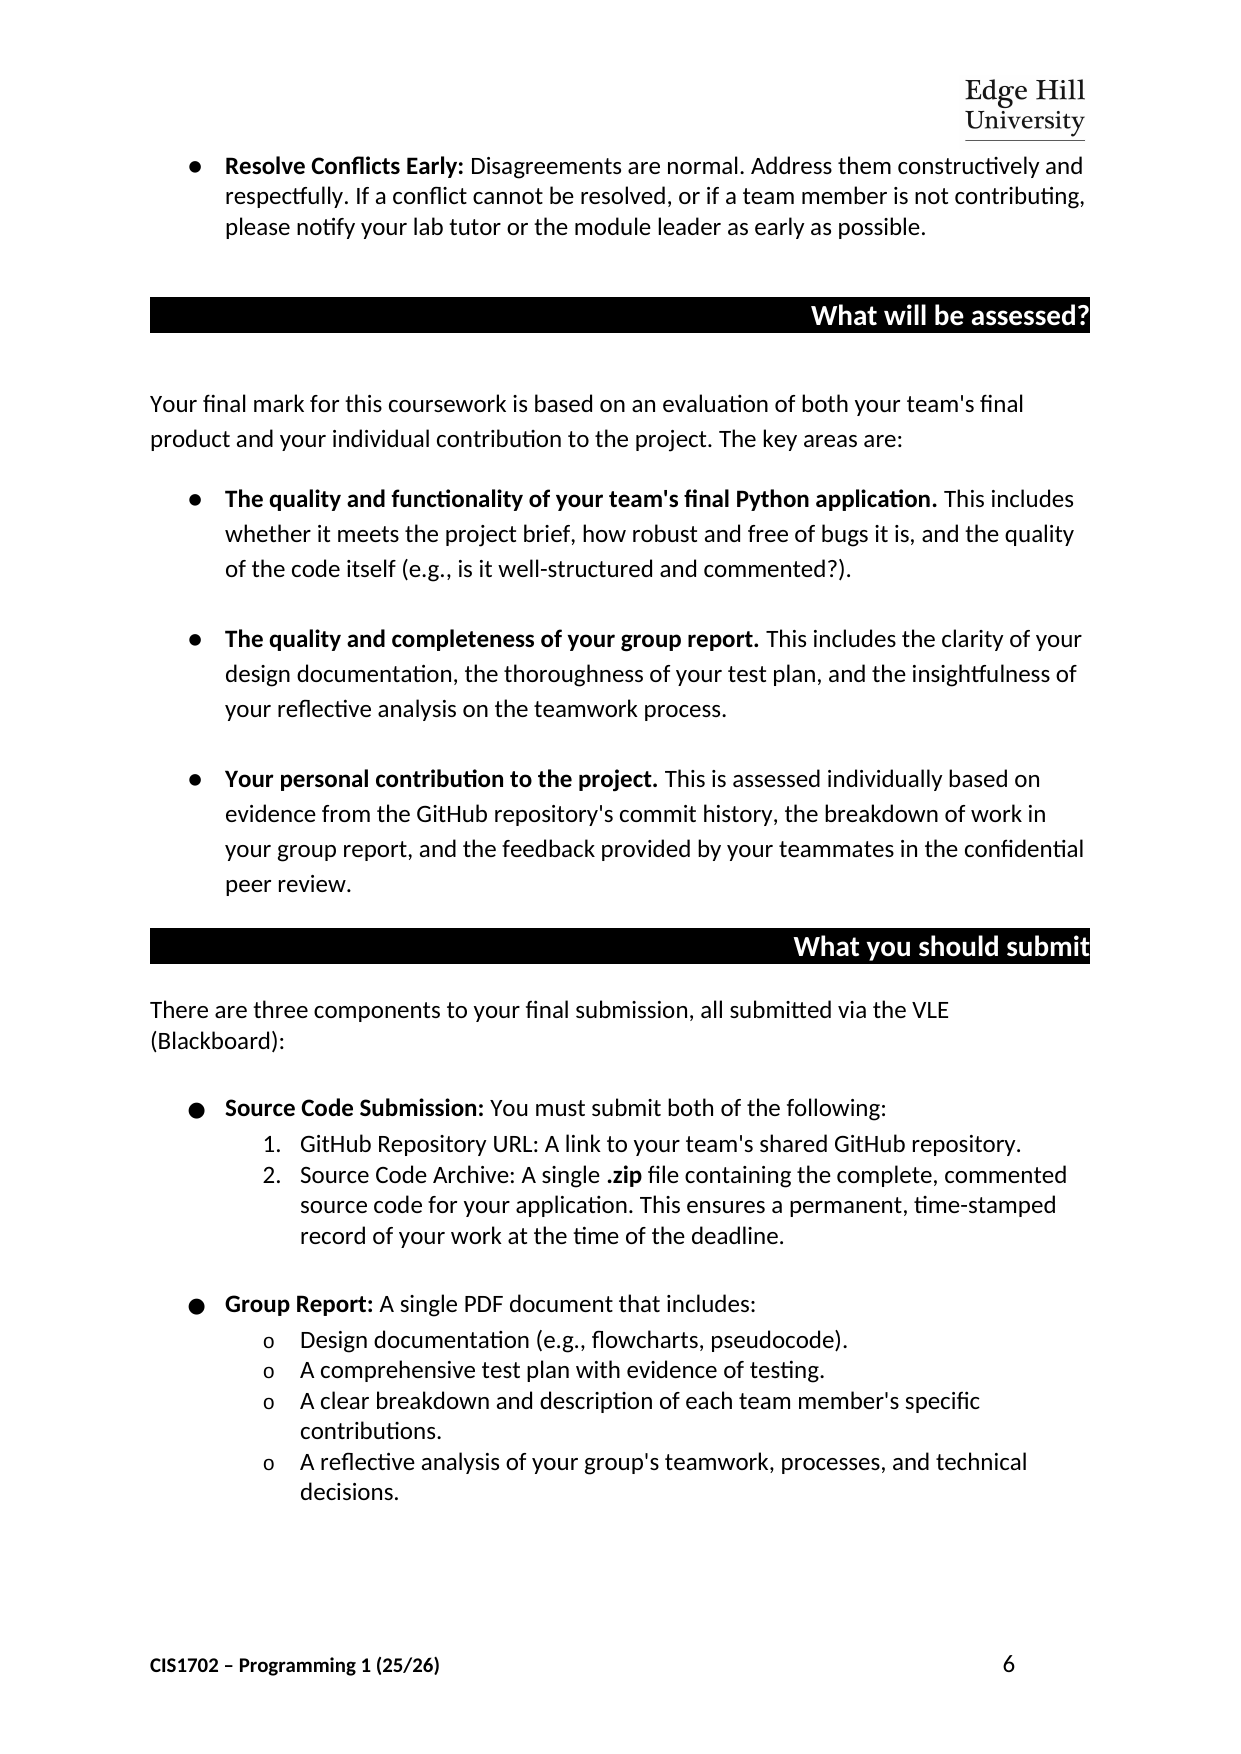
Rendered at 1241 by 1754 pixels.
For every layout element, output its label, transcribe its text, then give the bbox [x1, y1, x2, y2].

picture [959, 75, 1091, 149]
list Resolve Conflicts Early: Disagreements are normal. Address them constructively and respectfully. If a conflict cannot be resolved, or if a team member is not contributing, please notify your lab tutor or the module leader as early as possible. [187, 150, 1090, 242]
text What you should submit [150, 928, 1090, 964]
list Design documentation (e.g., flowcharts, pseudocode). [262, 1324, 1090, 1354]
list A reflective analysis of your group's teamwork, processes, and technical decisions. [262, 1446, 1090, 1538]
list Source Code Archive: A single .zip file containing the complete, commented source code for your application. This ensures a permanent, time-stamped record of your work at the time of the deadline. [262, 1159, 1090, 1281]
list Group Report: A single PDF document that includes: [187, 1281, 1090, 1324]
list Source Code Submission: You must submit both of the following: [187, 1086, 1090, 1129]
list The quality and functionality of your team's final Python application. This includes whether it meets the project brief, how robust and free of bugs it is, and the quality of the code itself (e.g., is it well-structured and commented?). [187, 483, 1090, 619]
text What will be assessed? [150, 297, 1090, 333]
list GitHub Repository URL: A link to your team's shared GitHub repository. [262, 1129, 1090, 1159]
list The quality and completeness of your group report. This includes the clarity of your design documentation, the thoroughness of your test plan, and the insightfulness of your reflective analysis on the teamwork process. [187, 623, 1090, 759]
text Your final mark for this coursework is based on an evaluation of both your team's final product and your individual contribution to the project. The key areas are: [150, 388, 1090, 454]
list A clear breakdown and description of each team member's specific contributions. [262, 1385, 1090, 1446]
list Your personal contribution to the project. This is assessed individually based on evidence from the GitHub repository's commit history, the breakdown of work in your group report, and the feedback provided by your teammates in the confidential peer review. [187, 763, 1090, 899]
text There are three components to your final submission, all submitted via the VLE (Blackboard): [150, 994, 1090, 1086]
list A comprehensive test plan with evidence of testing. [262, 1354, 1090, 1385]
